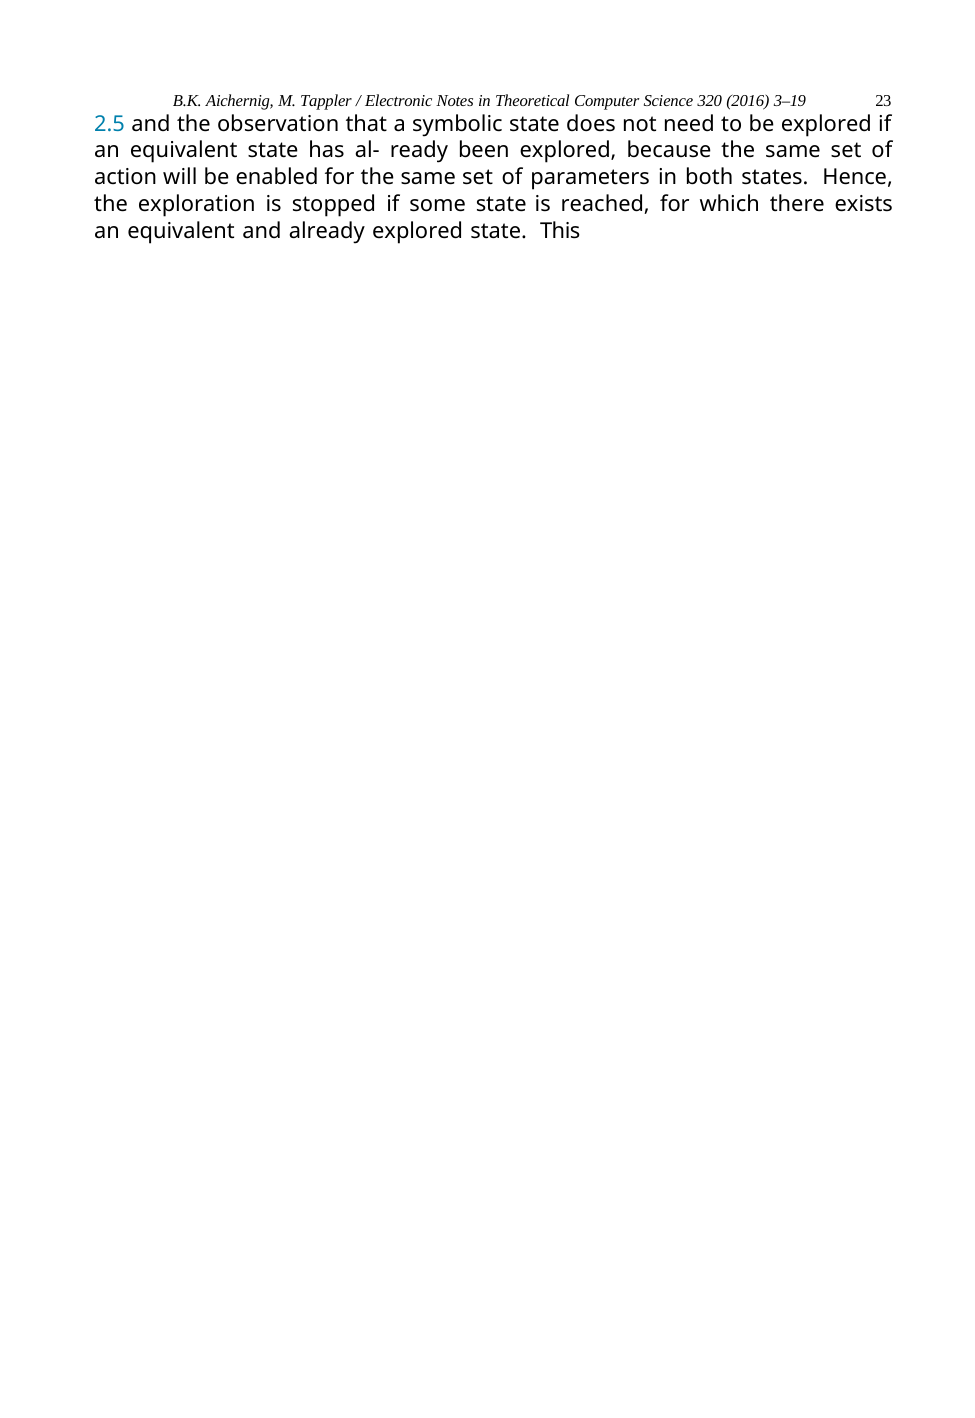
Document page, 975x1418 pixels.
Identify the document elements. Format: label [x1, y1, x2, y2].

text [94, 110, 893, 245]
